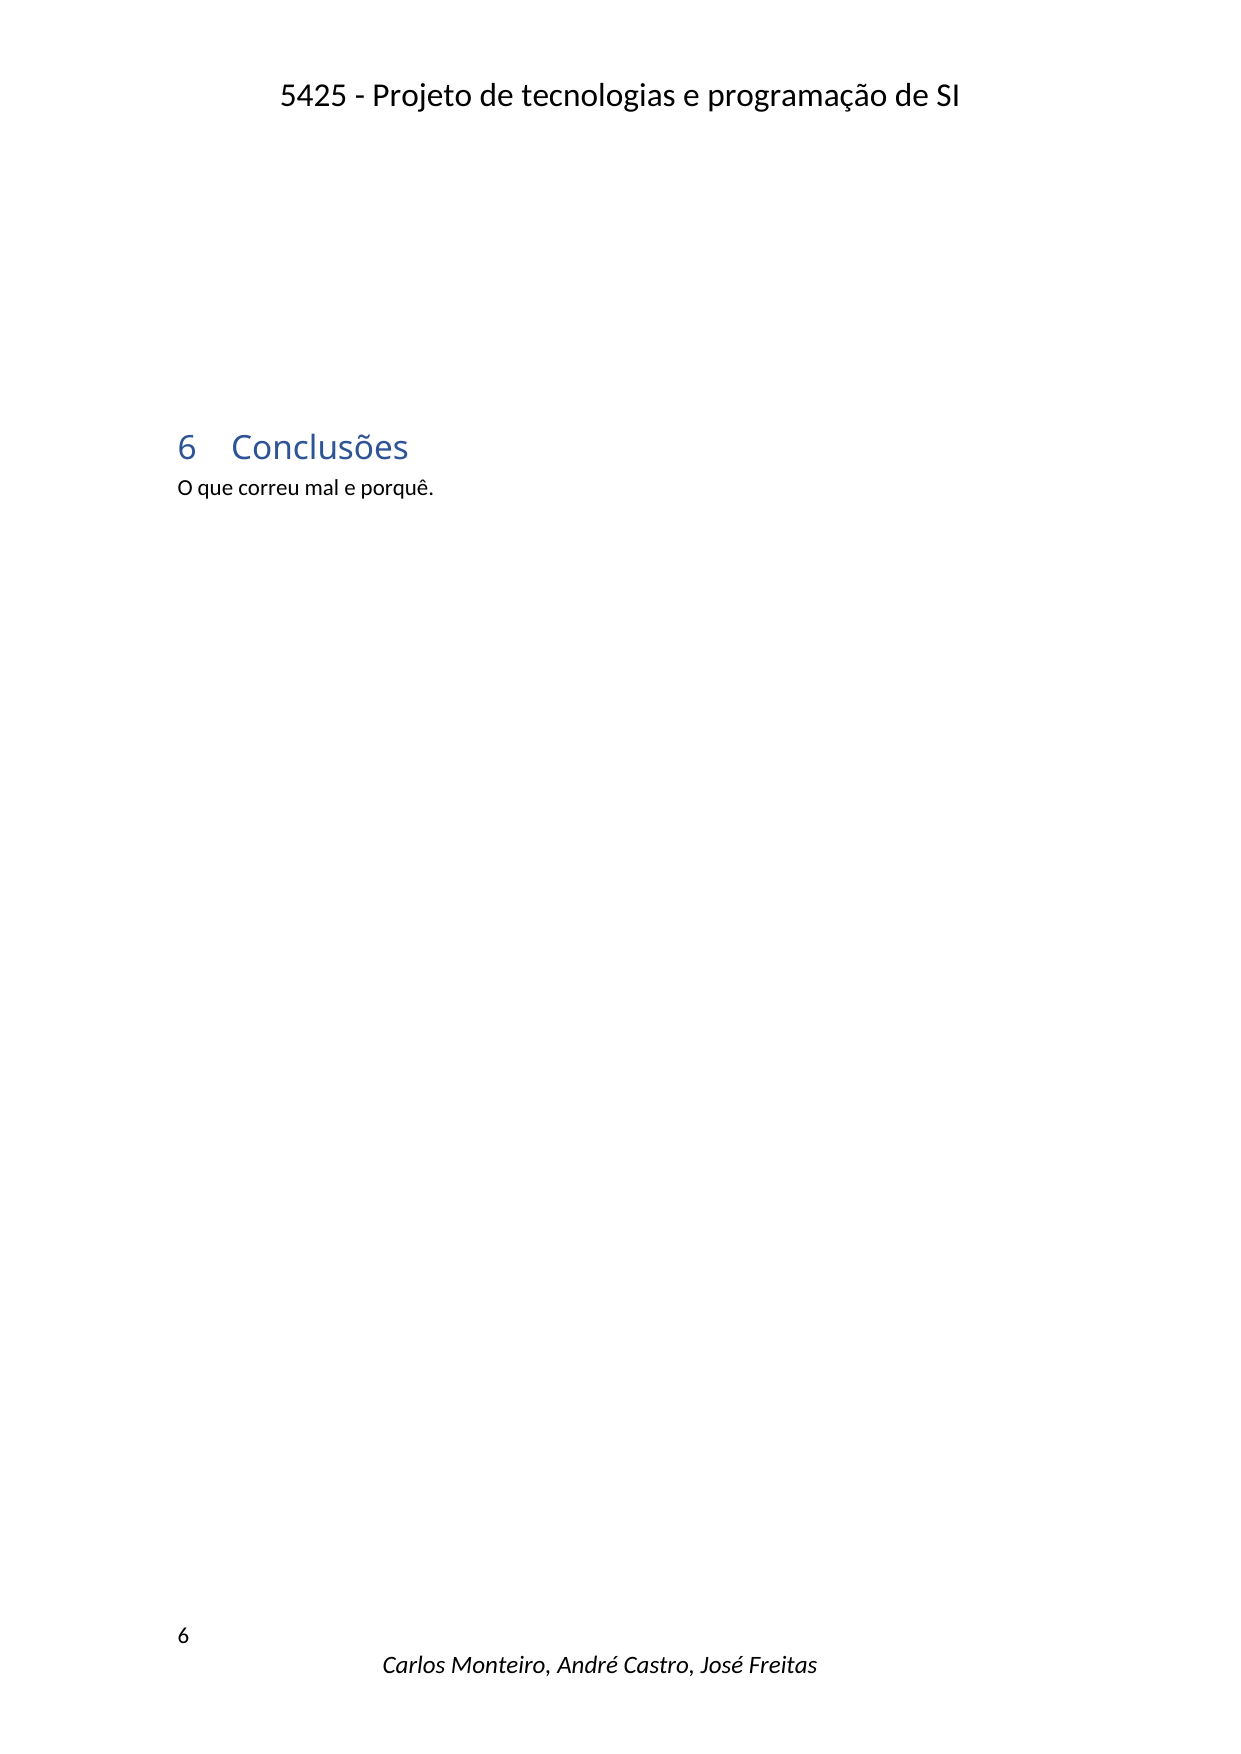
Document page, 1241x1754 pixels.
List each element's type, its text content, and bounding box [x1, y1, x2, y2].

list 6 Conclusões [177, 424, 1063, 469]
text O que correu mal e porquê. [177, 473, 1063, 501]
